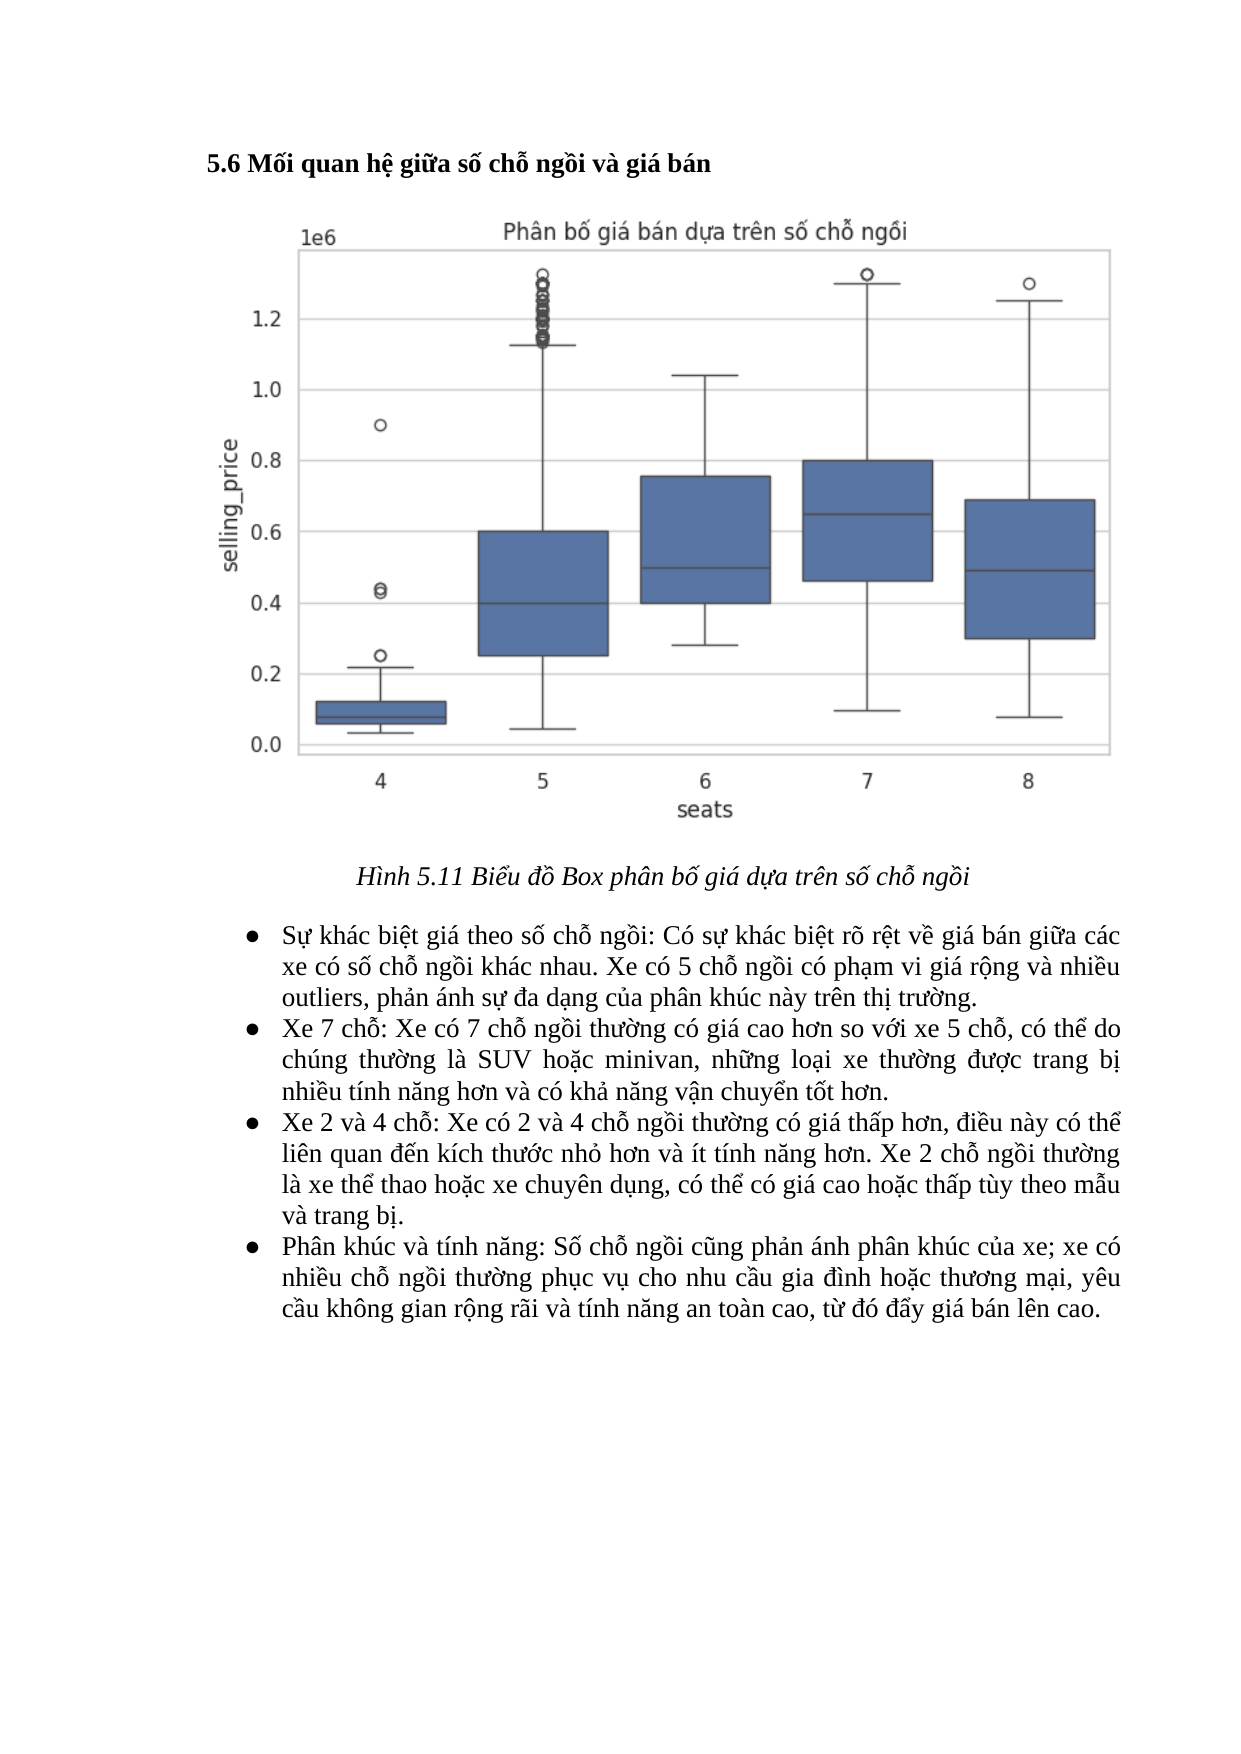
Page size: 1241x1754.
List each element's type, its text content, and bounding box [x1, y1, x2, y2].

subtitle 5.6 Mối quan hệ giữa số chỗ ngồi và giá bán [207, 148, 1122, 179]
list Xe 2 và 4 chỗ: Xe có 2 và 4 chỗ ngồi thường có giá thấp hơn, điều này có thể liên quan đến kích thước nhỏ hơn và ít tính năng hơn. Xe 2 chỗ ngồi thường là xe thể thao hoặc xe chuyên dụng, có thể có giá cao hoặc thấp tùy theo mẫu và trang bị. [244, 1106, 1122, 1230]
subtitle Hình 5.11 Biểu đồ Box phân bố giá dựa trên số chỗ ngồi [207, 860, 1122, 891]
list Phân khúc và tính năng: Số chỗ ngồi cũng phản ánh phân khúc của xe; xe có nhiều chỗ ngồi thường phục vụ cho nhu cầu gia đình hoặc thương mại, yêu cầu không gian rộng rãi và tính năng an toàn cao, từ đó đẩy giá bán lên cao. [244, 1230, 1122, 1324]
list Sự khác biệt giá theo số chỗ ngồi: Có sự khác biệt rõ rệt về giá bán giữa các xe có số chỗ ngồi khác nhau. Xe có 5 chỗ ngồi có phạm vi giá rộng và nhiều outliers, phản ánh sự đa dạng của phân khúc này trên thị trường. [244, 919, 1122, 1012]
picture [206, 206, 1123, 836]
list Xe 7 chỗ: Xe có 7 chỗ ngồi thường có giá cao hơn so với xe 5 chỗ, có thể do chúng thường là SUV hoặc minivan, những loại xe thường được trang bị nhiều tính năng hơn và có khả năng vận chuyển tốt hơn. [244, 1012, 1122, 1106]
